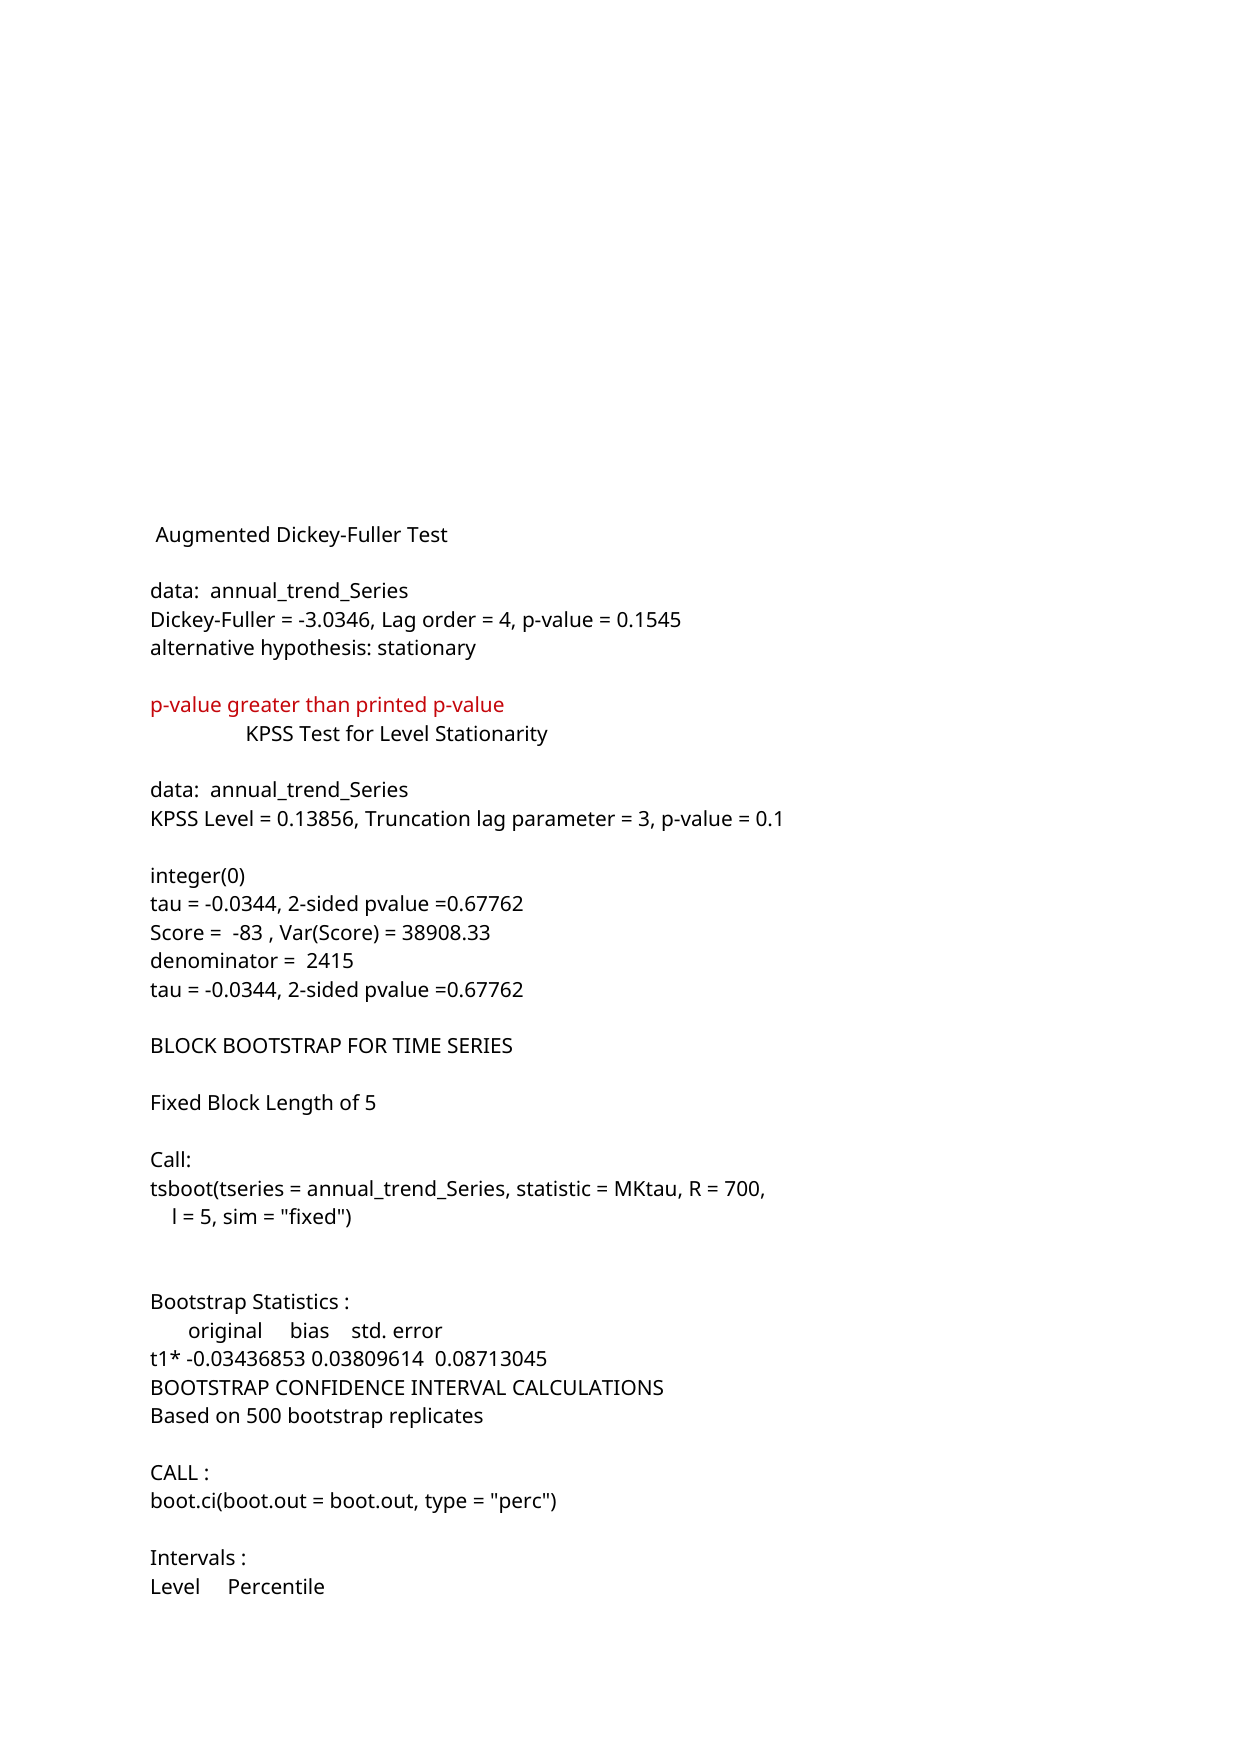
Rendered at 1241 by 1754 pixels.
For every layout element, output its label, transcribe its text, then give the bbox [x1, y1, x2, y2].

text tau = -0.0344, 2-sided pvalue =0.67762 [150, 889, 1090, 918]
text Score = -83 , Var(Score) = 38908.33 [150, 918, 1090, 946]
text data: annual_trend_Series [150, 577, 1090, 605]
text boot.ci(boot.out = boot.out, type = "perc") [150, 1487, 1090, 1515]
text tau = -0.0344, 2-sided pvalue =0.67762 [150, 975, 1090, 1003]
text integer(0) [150, 861, 1090, 889]
text CALL : [150, 1458, 1090, 1487]
text KPSS Test for Level Stationarity [150, 719, 1090, 747]
text Level Percentile [150, 1572, 1090, 1600]
text Augmented Dickey-Fuller Test [150, 520, 1090, 548]
text Fixed Block Length of 5 [150, 1088, 1090, 1117]
text data: annual_trend_Series [150, 776, 1090, 804]
text alternative hypothesis: stationary [150, 633, 1090, 662]
text denominator = 2415 [150, 946, 1090, 975]
text p-value greater than printed p-value [150, 690, 1090, 719]
text Intervals : [150, 1543, 1090, 1572]
text Bootstrap Statistics : [150, 1287, 1090, 1316]
text original bias std. error [150, 1316, 1090, 1344]
text KPSS Level = 0.13856, Truncation lag parameter = 3, p-value = 0.1 [150, 804, 1090, 832]
text t1* -0.03436853 0.03809614 0.08713045 [150, 1344, 1090, 1373]
text l = 5, sim = "fixed") [150, 1202, 1090, 1231]
text BLOCK BOOTSTRAP FOR TIME SERIES [150, 1032, 1090, 1060]
text Dickey-Fuller = -3.0346, Lag order = 4, p-value = 0.1545 [150, 605, 1090, 633]
text tsboot(tseries = annual_trend_Series, statistic = MKtau, R = 700, [150, 1174, 1090, 1202]
text Based on 500 bootstrap replicates [150, 1401, 1090, 1430]
text Call: [150, 1145, 1090, 1174]
text BOOTSTRAP CONFIDENCE INTERVAL CALCULATIONS [150, 1373, 1090, 1401]
